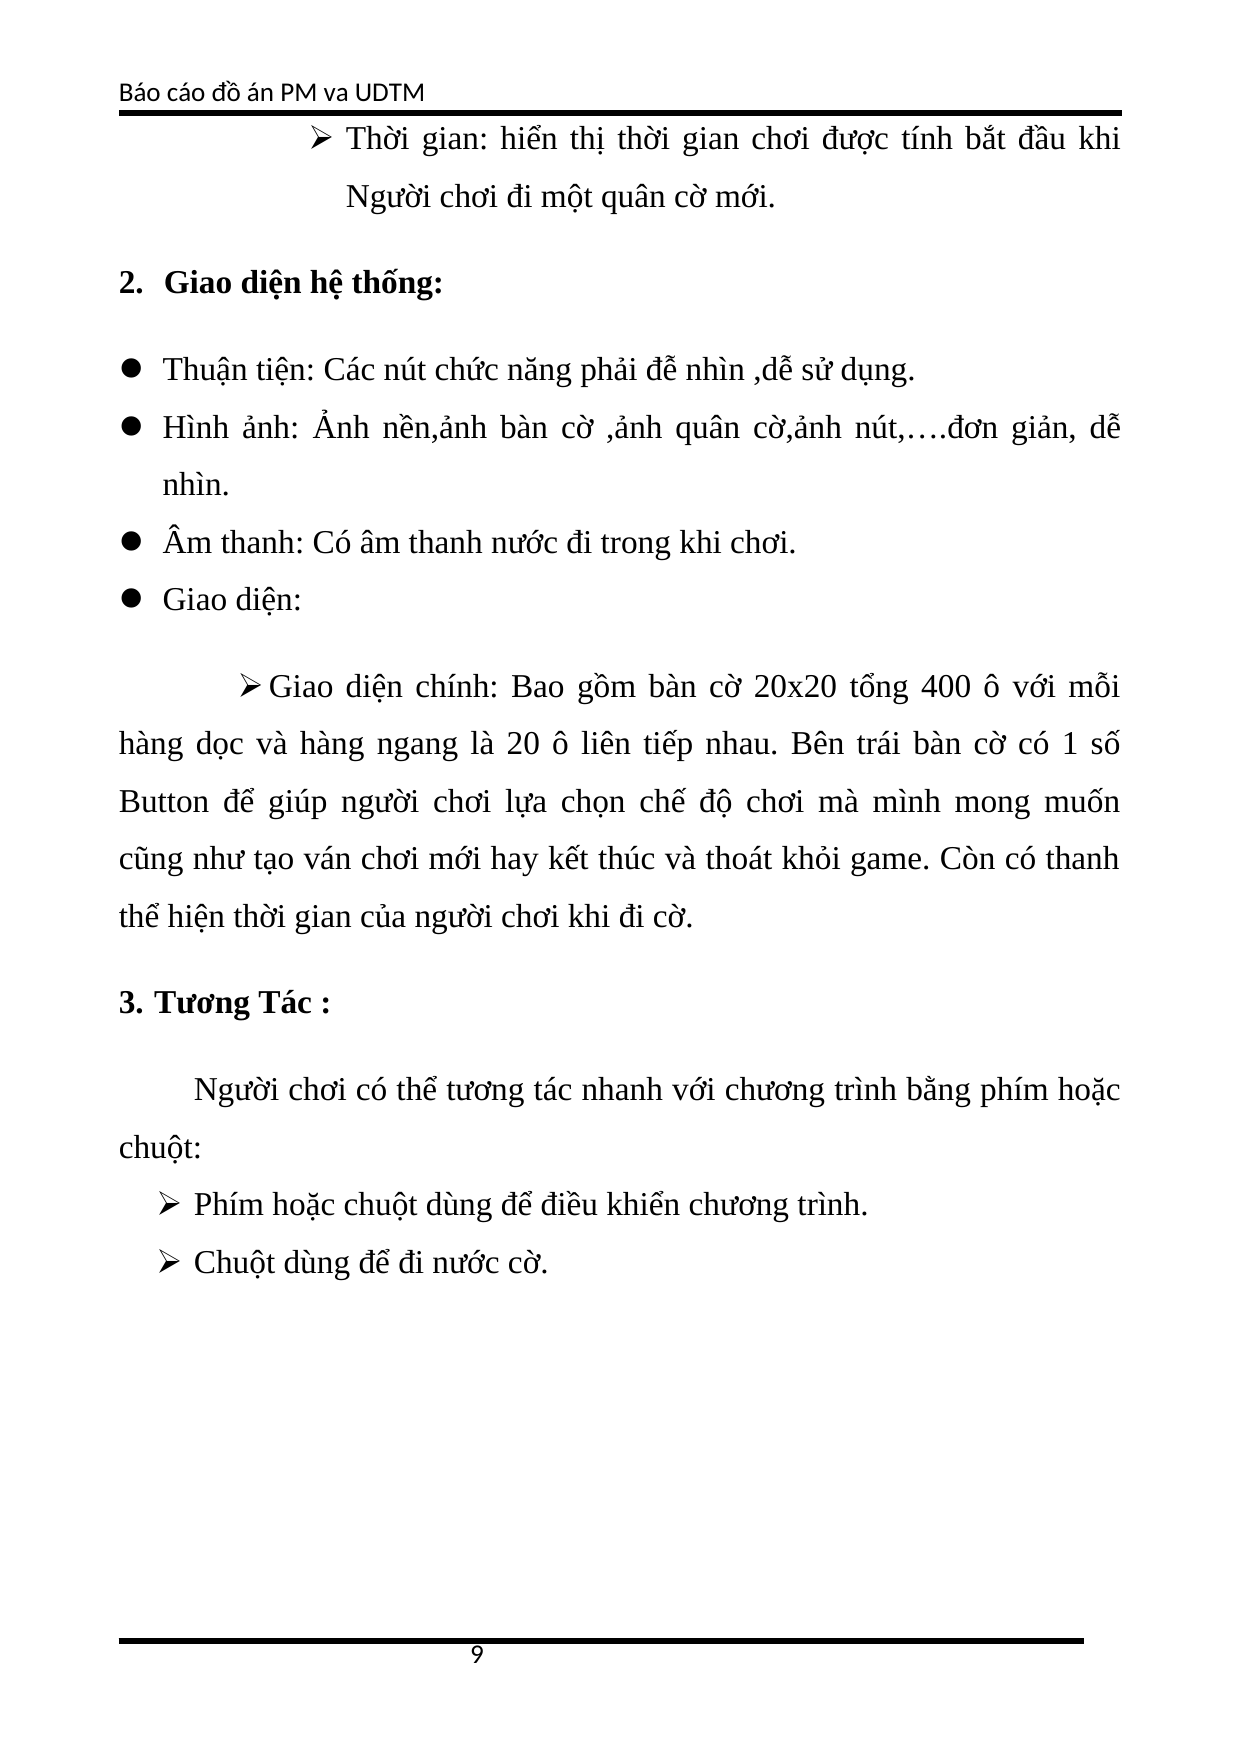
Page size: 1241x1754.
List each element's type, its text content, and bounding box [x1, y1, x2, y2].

list Giao diện chính: Bao gồm bàn cờ 20x20 tổng 400 ô với mỗi hàng dọc và hàng ngang là 20 ô liên tiếp nhau. Bên trái bàn cờ có 1 số Button để giúp người chơi lựa chọn chế độ chơi mà mình mong muốn cũng như tạo ván chơi mới hay kết thúc và thoát khỏi game. Còn có thanh thể hiện thời gian của người chơi khi đi cờ. [118, 666, 1122, 934]
list Giao diện: [118, 579, 1122, 618]
list Thuận tiện: Các nút chức năng phải đễ nhìn ,dễ sử dụng. [118, 349, 1122, 388]
list Tương Tác : [118, 983, 1122, 1021]
list Giao diện hệ thống: [118, 263, 1122, 301]
list Âm thanh: Có âm thanh nước đi trong khi chơi. [118, 522, 1122, 560]
list Phím hoặc chuột dùng để điều khiển chương trình. [156, 1184, 1122, 1223]
text Người chơi có thể tương tác nhanh với chương trình bằng phím hoặc chuột: [118, 1069, 1122, 1165]
list Thời gian: hiển thị thời gian chơi được tính bắt đầu khi Người chơi đi một quân cờ mới. [308, 118, 1122, 214]
list Chuột dùng để đi nước cờ. [156, 1242, 1122, 1280]
list Hình ảnh: Ảnh nền,ảnh bàn cờ ,ảnh quân cờ,ảnh nút,….đơn giản, dễ nhìn. [118, 407, 1122, 503]
